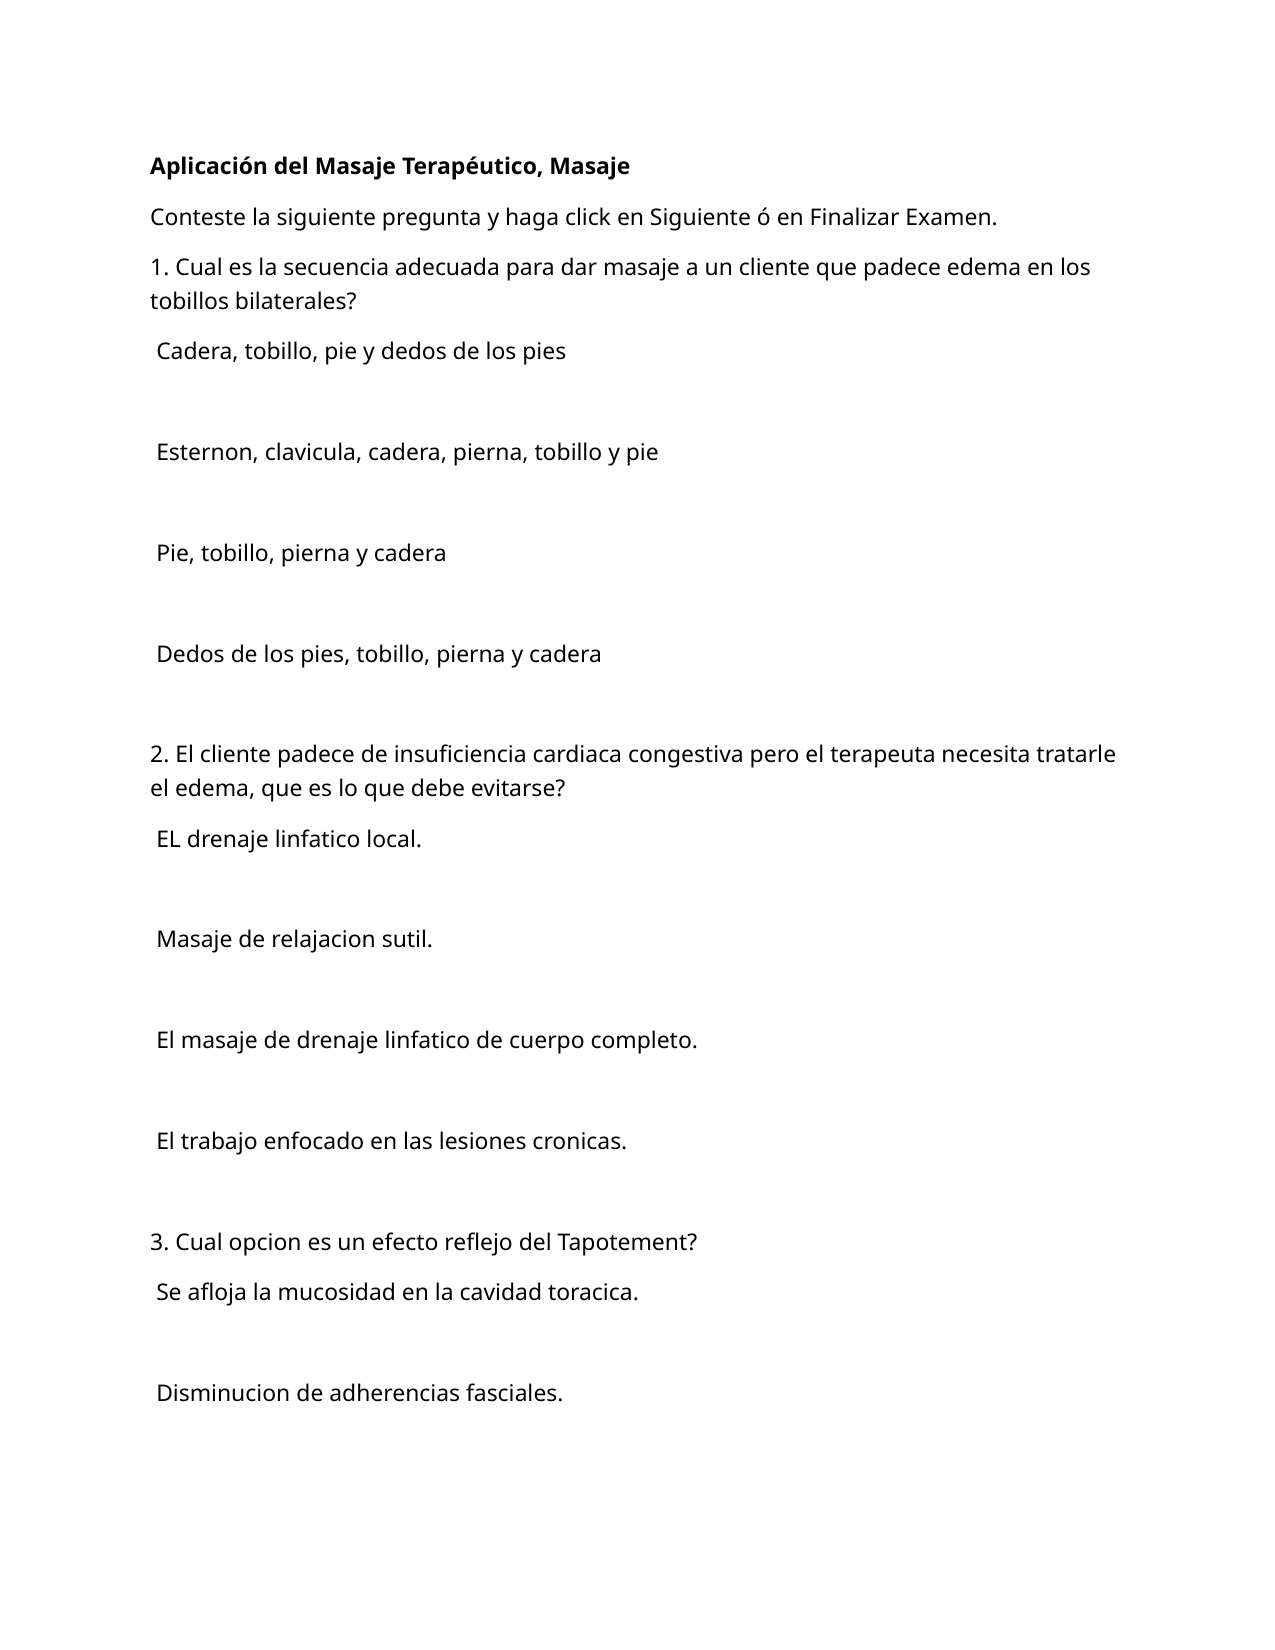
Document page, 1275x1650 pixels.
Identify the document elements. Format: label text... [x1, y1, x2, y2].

text Masaje de relajacion sutil. [150, 923, 1125, 954]
text Esternon, clavicula, cadera, pierna, tobillo y pie [150, 436, 1125, 467]
text 1. Cual es la secuencia adecuada para dar masaje a un cliente que padece edema en los tobillos bilaterales? [150, 251, 1125, 316]
text Se afloja la mucosidad en la cavidad toracica. [150, 1276, 1125, 1307]
text EL drenaje linfatico local. [150, 822, 1125, 854]
text Pie, tobillo, pierna y cadera [150, 537, 1125, 568]
text El trabajo enfocado en las lesiones cronicas. [150, 1125, 1125, 1156]
text El masaje de drenaje linfatico de cuerpo completo. [150, 1024, 1125, 1055]
text Cadera, tobillo, pie y dedos de los pies [150, 335, 1125, 366]
text Dedos de los pies, tobillo, pierna y cadera [150, 637, 1125, 669]
text 2. El cliente padece de insuficiencia cardiaca congestiva pero el terapeuta necesita tratarle el edema, que es lo que debe evitarse? [150, 738, 1125, 803]
text 3. Cual opcion es un efecto reflejo del Tapotement? [150, 1226, 1125, 1257]
text Aplicación del Masaje Terapéutico, Masaje [150, 150, 1125, 181]
text Disminucion de adherencias fasciales. [150, 1377, 1125, 1408]
text Conteste la siguiente pregunta y haga click en Siguiente ó en Finalizar Examen. [150, 200, 1125, 232]
